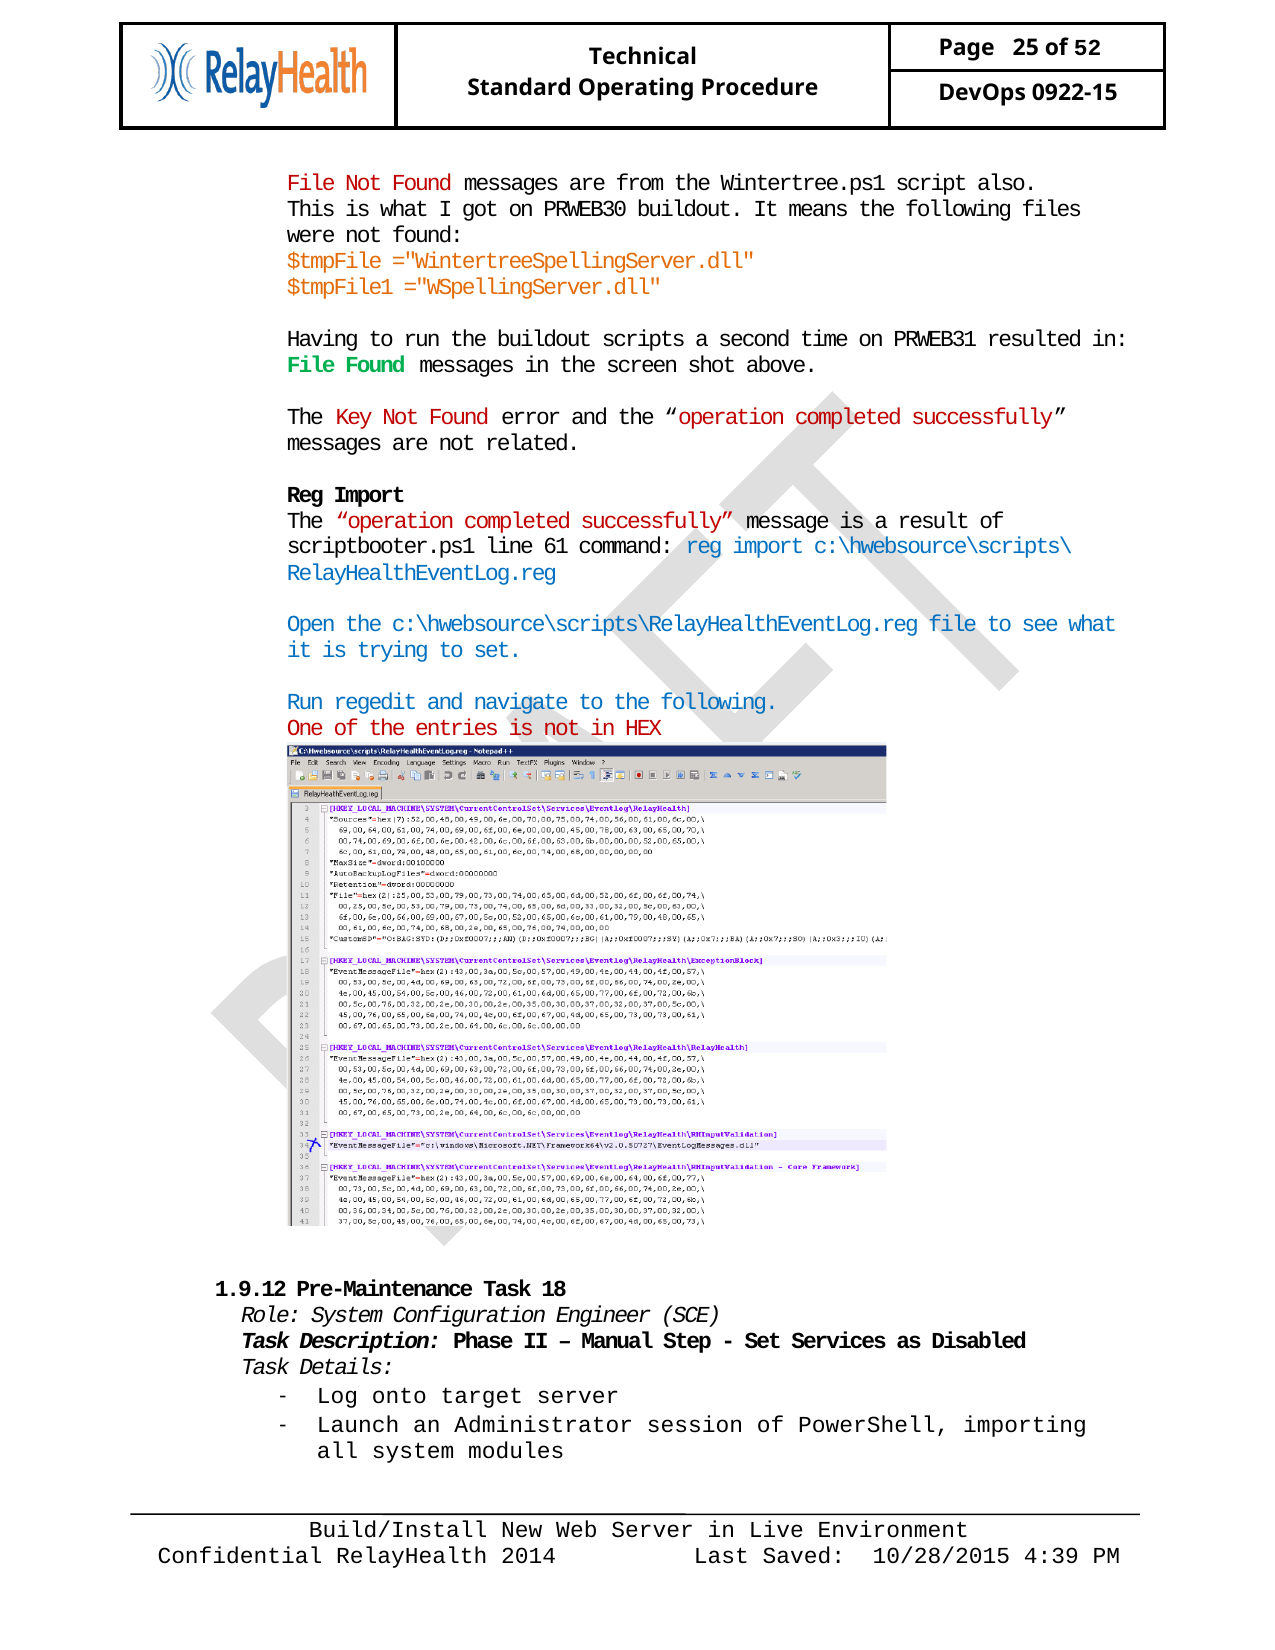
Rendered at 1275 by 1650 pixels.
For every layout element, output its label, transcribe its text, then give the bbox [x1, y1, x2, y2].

text This is what I got on PRWEB30 buildout. It means the following files were not found: [287, 198, 1137, 249]
text File Not Found messages are from the Wintertree.ps1 script also. [287, 172, 1137, 198]
text Having to run the buildout scripts a second time on PRWEB31 resulted in: [287, 327, 1137, 353]
text Run regedit and navigate to the following. [287, 691, 1137, 716]
text $tmpFile1 ="WSpellingServer.dll" [287, 276, 1137, 301]
text The “operation completed successfully” message is a result of scriptbooter.ps1 line 61 command: reg import c:\hwebsource\scripts\RelayHealthEventLog.reg [287, 509, 1137, 587]
text $tmpFile ="WintertreeSpellingServer.dll" [287, 249, 1137, 276]
text Reg Import [287, 483, 1137, 509]
text Open the c:\hwebsource\scripts\RelayHealthEventLog.reg file to see what it is trying to set. [287, 613, 1137, 664]
text 1.9.12 Pre-Maintenance Task 18 [214, 1277, 1137, 1303]
text Role: System Configuration Engineer (SCE) [241, 1303, 1137, 1329]
text The Key Not Found error and the “operation completed successfully” messages are not related. [287, 405, 1137, 457]
text Launch an Administrator session of PowerShell, importing all system modules [279, 1410, 1137, 1465]
picture [148, 39, 368, 112]
text Task Description: Phase II – Manual Step - Set Services as Disabled [241, 1329, 1137, 1355]
text File Found messages in the screen shot above. [287, 353, 1137, 379]
text Log onto target server [279, 1381, 1137, 1410]
picture [286, 742, 887, 1226]
text Task Details: [241, 1355, 1137, 1381]
text One of the entries is not in HEX [287, 716, 1137, 742]
